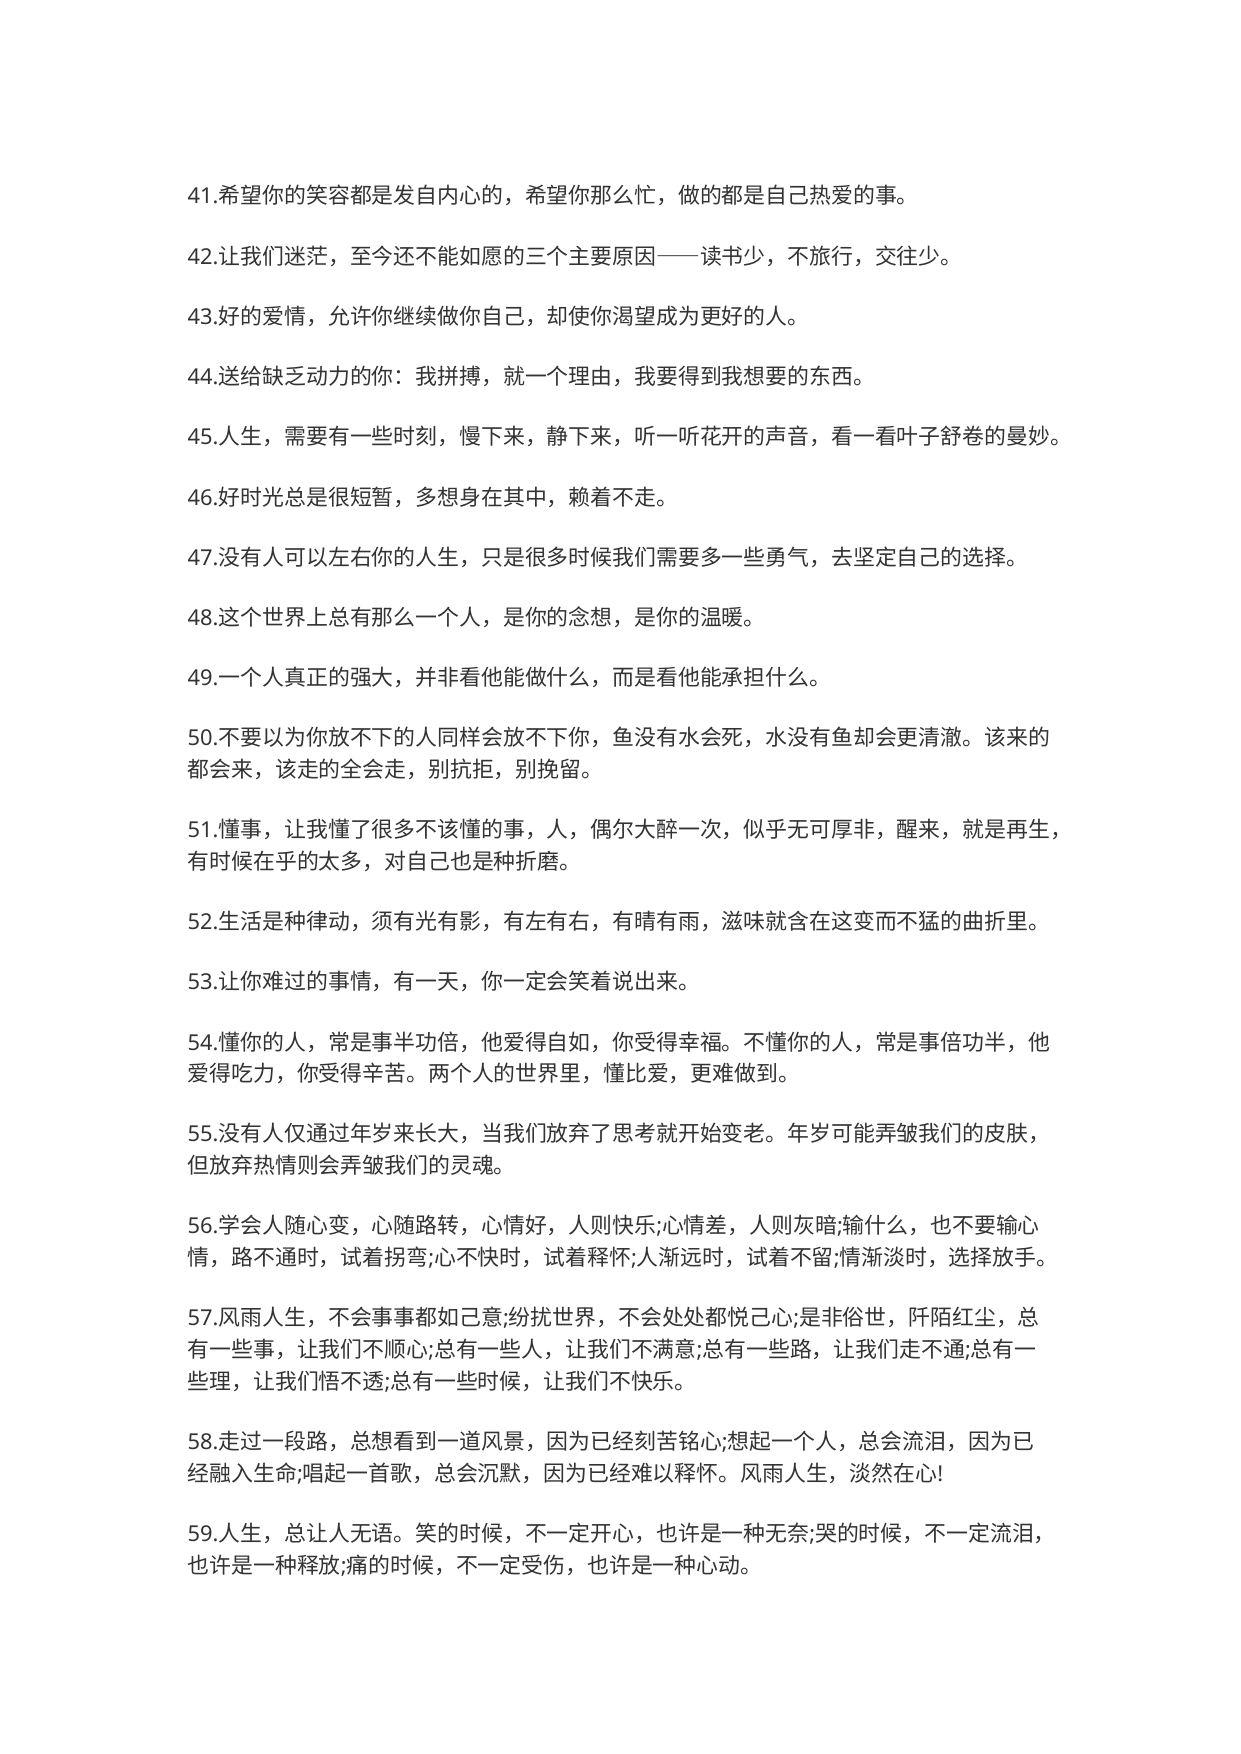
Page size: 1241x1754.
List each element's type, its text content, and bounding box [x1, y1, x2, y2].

text 50.不要以为你放不下的人同样会放不下你，鱼没有水会死，水没有鱼却会更清澈。该来的都会来，该走的全会走，别抗拒，别挽留。 [187, 720, 1053, 784]
text 54.懂你的人，常是事半功倍，他爱得自如，你受得幸福。不懂你的人，常是事倍功半，他爱得吃力，你受得辛苦。两个人的世界里，懂比爱，更难做到。 [187, 1024, 1053, 1088]
text 43.好的爱情，允许你继续做你自己，却使你渴望成为更好的人。 [187, 299, 1053, 331]
text 58.走过一段路，总想看到一道风景，因为已经刻苦铭心;想起一个人，总会流泪，因为已经融入生命;唱起一首歌，总会沉默，因为已经难以释怀。风雨人生，淡然在心! [187, 1424, 1053, 1487]
text 45.人生，需要有一些时刻，慢下来，静下来，听一听花开的声音，看一看叶子舒卷的曼妙。 [187, 419, 1053, 451]
text 51.懂事，让我懂了很多不该懂的事，人，偶尔大醉一次，似乎无可厚非，醒来，就是再生，有时候在乎的太多，对自己也是种折磨。 [187, 812, 1053, 876]
text 48.这个世界上总有那么一个人，是你的念想，是你的温暖。 [187, 600, 1053, 632]
text 42.让我们迷茫，至今还不能如愿的三个主要原因——读书少，不旅行，交往少。 [187, 239, 1053, 270]
text 44.送给缺乏动力的你：我拼搏，就一个理由，我要得到我想要的东西。 [187, 359, 1053, 391]
text 41.希望你的笑容都是发自内心的，希望你那么忙，做的都是自己热爱的事。 [187, 178, 1053, 210]
text 53.让你难过的事情，有一天，你一定会笑着说出来。 [187, 964, 1053, 996]
text 46.好时光总是很短暂，多想身在其中，赖着不走。 [187, 479, 1053, 511]
text 47.没有人可以左右你的人生，只是很多时候我们需要多一些勇气，去坚定自己的选择。 [187, 540, 1053, 571]
text 56.学会人随心变，心随路转，心情好，人则快乐;心情差，人则灰暗;输什么，也不要输心情，路不通时，试着拐弯;心不快时，试着释怀;人渐远时，试着不留;情渐淡时，选择放手。 [187, 1208, 1053, 1272]
text 59.人生，总让人无语。笑的时候，不一定开心，也许是一种无奈;哭的时候，不一定流泪，也许是一种释放;痛的时候，不一定受伤，也许是一种心动。 [187, 1516, 1053, 1579]
text 57.风雨人生，不会事事都如己意;纷扰世界，不会处处都悦己心;是非俗世，阡陌红尘，总有一些事，让我们不顺心;总有一些人，让我们不满意;总有一些路，让我们走不通;总有一些理，让我们悟不透;总有一些时候，让我们不快乐。 [187, 1300, 1053, 1396]
text 49.一个人真正的强大，并非看他能做什么，而是看他能承担什么。 [187, 660, 1053, 692]
text 52.生活是种律动，须有光有影，有左有右，有晴有雨，滋味就含在这变而不猛的曲折里。 [187, 904, 1053, 936]
text 55.没有人仅通过年岁来长大，当我们放弃了思考就开始变老。年岁可能弄皱我们的皮肤，但放弃热情则会弄皱我们的灵魂。 [187, 1116, 1053, 1180]
